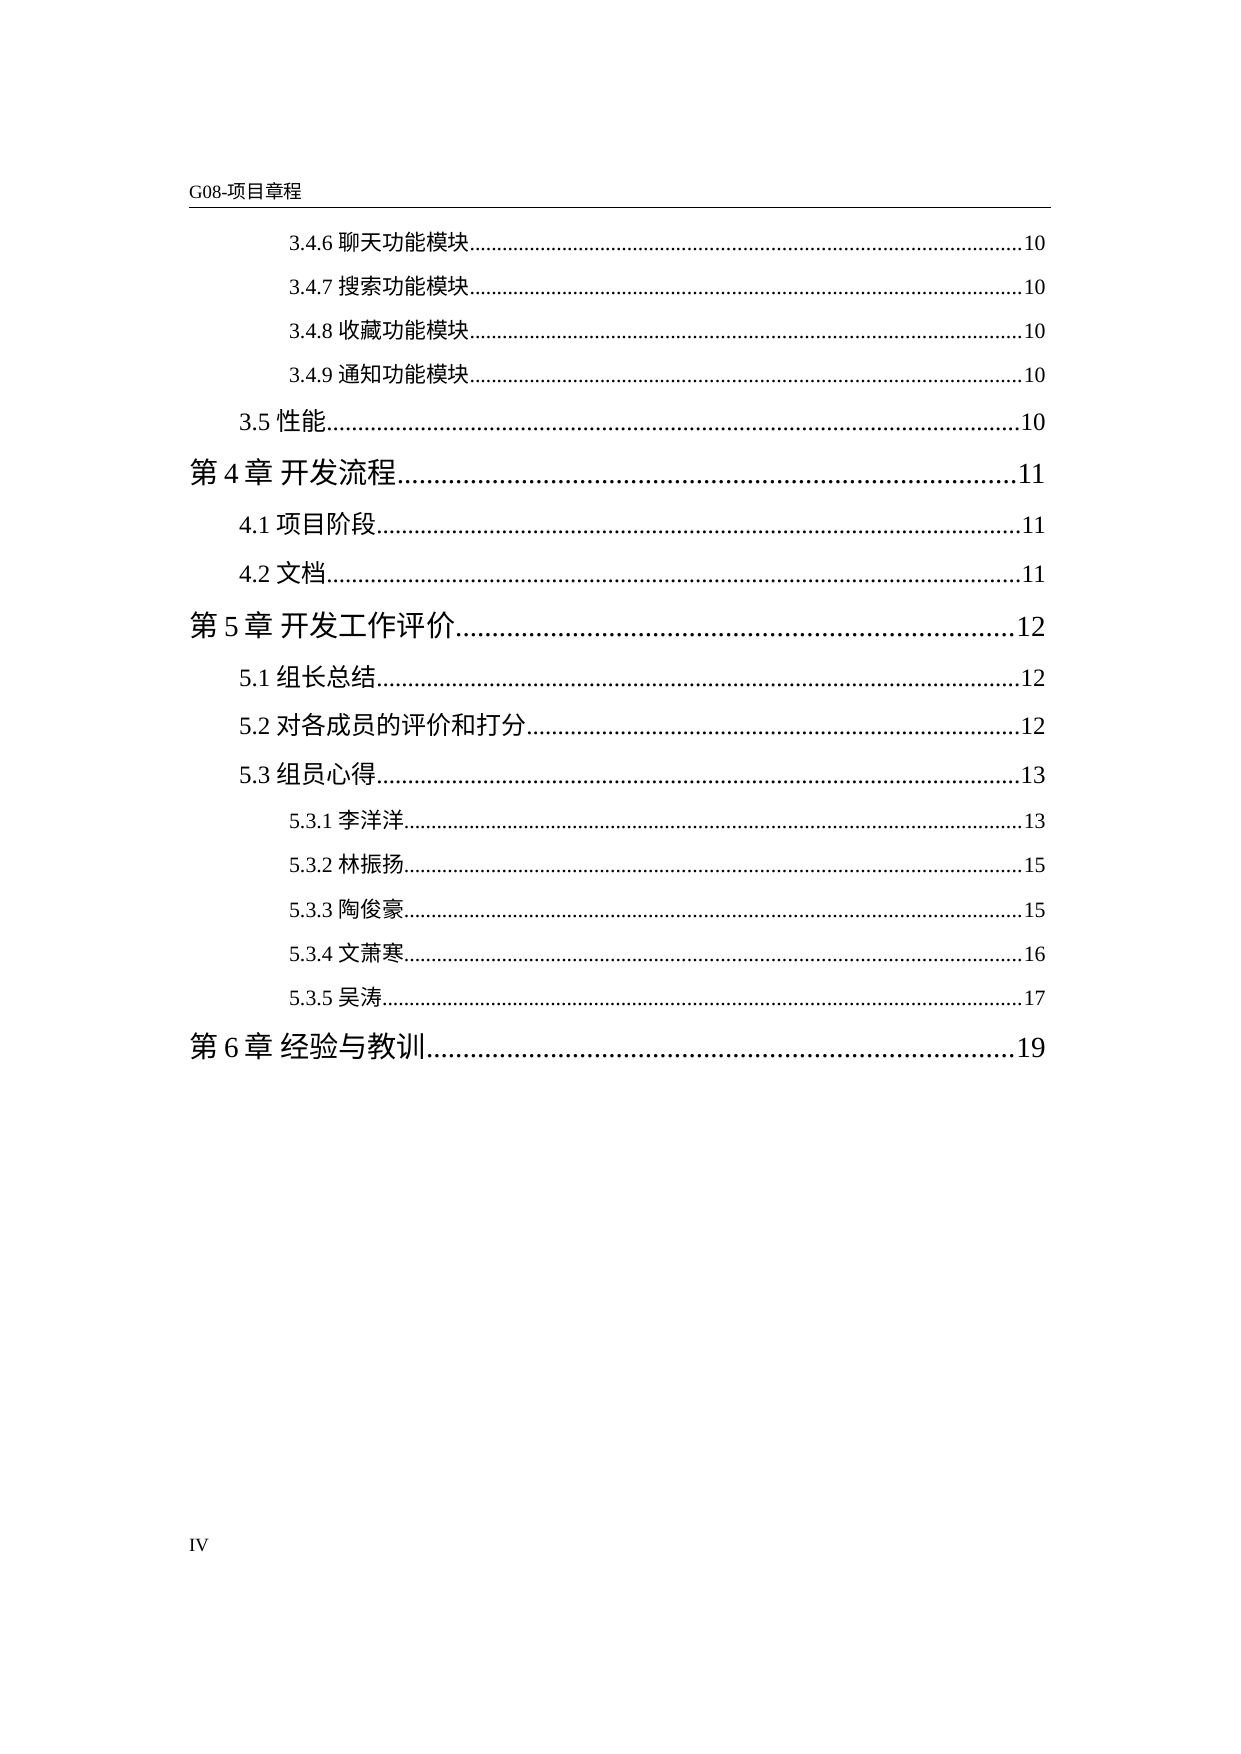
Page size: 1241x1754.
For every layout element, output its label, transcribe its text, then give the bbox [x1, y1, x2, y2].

text 5.3.1 李洋洋 13 [289, 803, 1051, 835]
text 4.1 项目阶段 11 [239, 505, 1051, 541]
text 3.4.9 通知功能模块 10 [289, 357, 1051, 389]
text 3.4.8 收藏功能模块 10 [289, 313, 1051, 344]
text 5.3.4 文萧寒 16 [289, 936, 1051, 967]
text 5.3.2 林振扬 15 [289, 847, 1051, 879]
text 5.2 对各成员的评价和打分 12 [239, 706, 1051, 742]
text 4.2 文档 11 [239, 553, 1051, 590]
text 3.5 性能 10 [239, 401, 1051, 437]
text 3.4.6 聊天功能模块 10 [289, 224, 1051, 256]
text 5.1 组长总结 12 [239, 657, 1051, 693]
text 3.4.7 搜索功能模块 10 [289, 269, 1051, 300]
text 5.3.3 陶俊豪 15 [289, 892, 1051, 923]
text 5.3 组员心得 13 [239, 754, 1051, 791]
text 第6章 经验与教训 19 [189, 1024, 1051, 1066]
text 5.3.5 吴涛 17 [289, 980, 1051, 1012]
text 第4章 开发流程 11 [189, 450, 1051, 492]
text 第5章 开发工作评价 12 [189, 602, 1051, 644]
